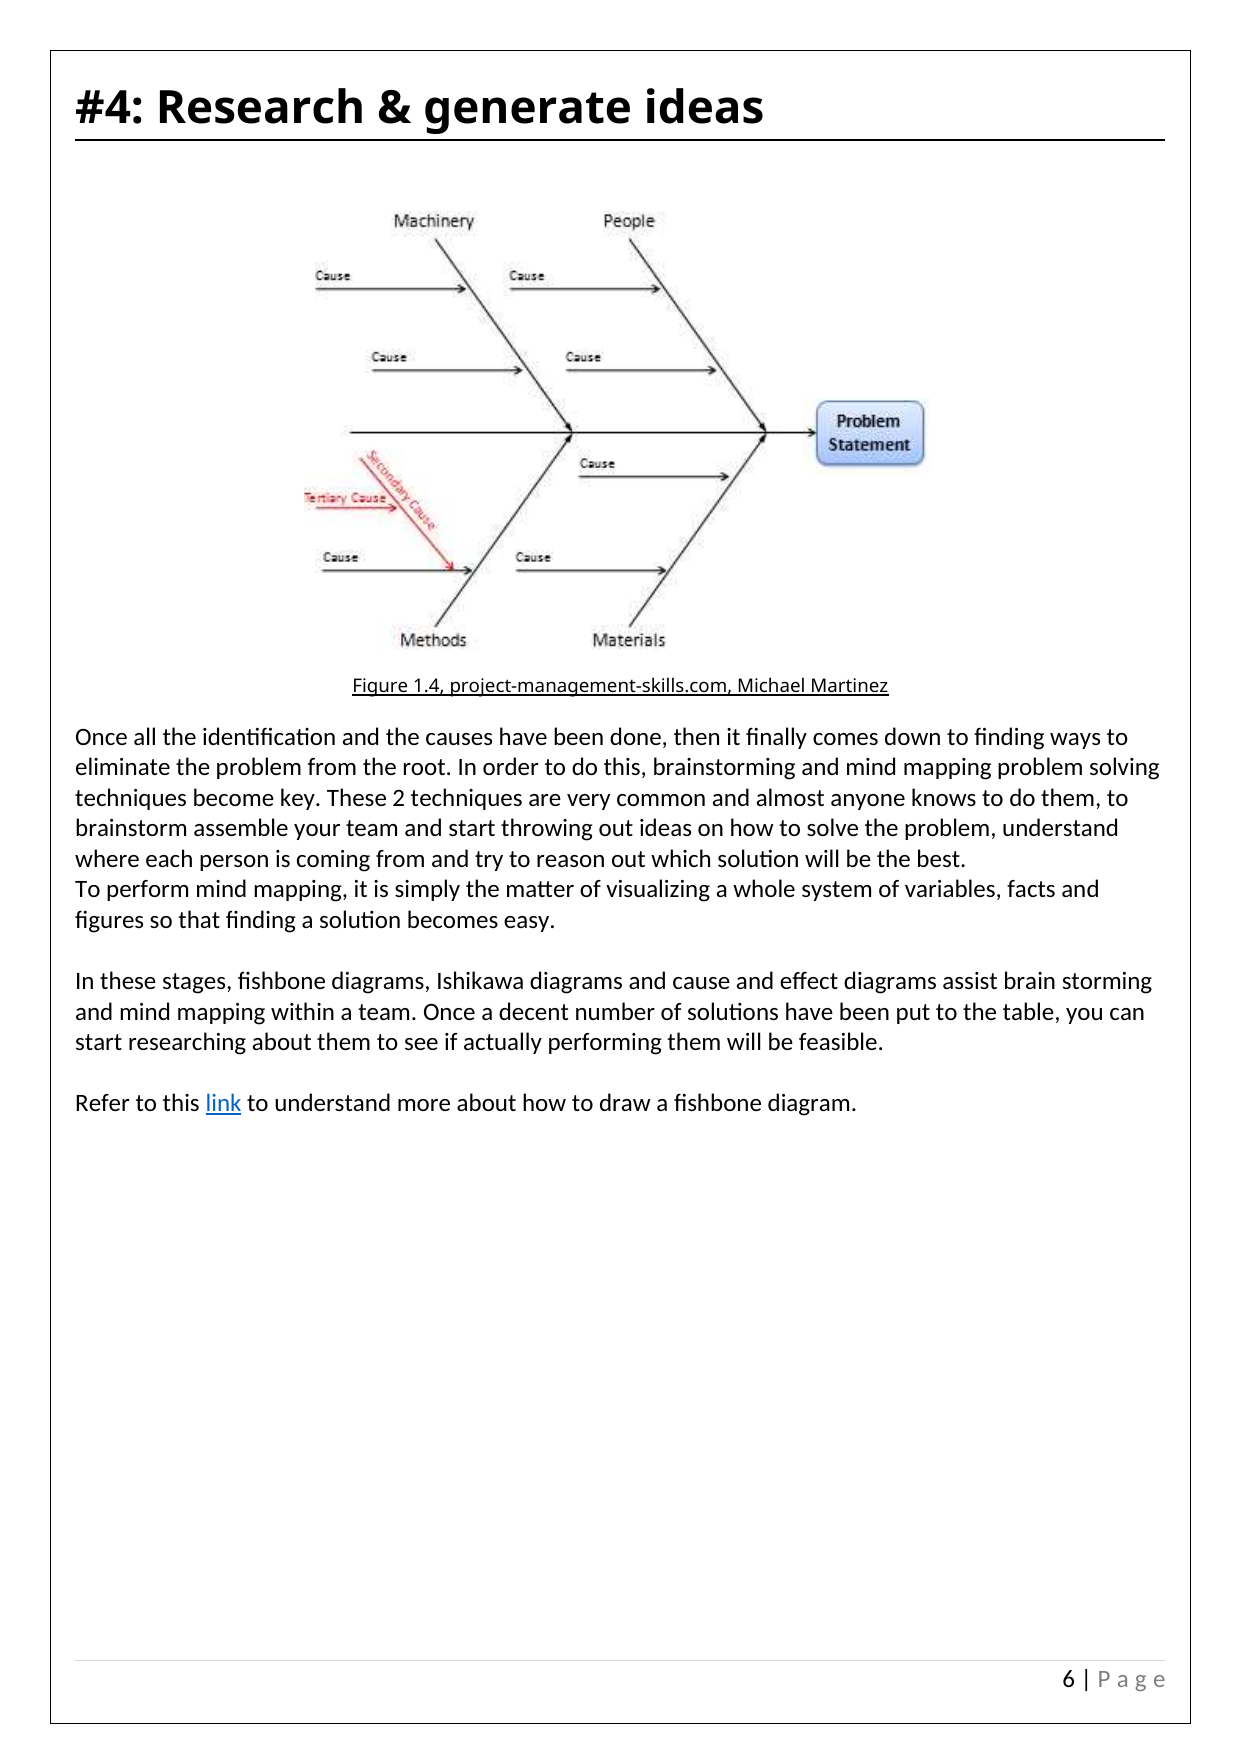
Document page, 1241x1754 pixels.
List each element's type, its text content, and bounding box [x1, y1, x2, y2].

text To perform mind mapping, it is simply the matter of visualizing a whole system of variables, facts and figures so that finding a solution becomes easy. [75, 873, 1165, 934]
picture [303, 199, 937, 673]
text In these stages, fishbone diagrams, Ishikawa diagrams and cause and effect diagrams assist brain storming and mind mapping within a team. Once a decent number of solutions have been put to the table, you can start researching about them to see if actually performing them will be feasible. [75, 965, 1165, 1057]
subtitle #4: Research & generate ideas [75, 75, 1165, 139]
text Refer to this link to understand more about how to draw a fishbone diagram. [75, 1087, 1165, 1118]
text Once all the identification and the causes have been done, then it finally comes down to finding ways to eliminate the problem from the root. In order to do this, brainstorming and mind mapping problem solving techniques become key. These 2 techniques are very common and almost anyone knows to do them, to brainstorm assemble your team and start throwing out ideas on how to solve the problem, understand where each person is coming from and try to reason out which solution will be the best. [75, 721, 1165, 873]
text Figure 1.4, project-management-skills.com, Michael Martinez [75, 673, 1165, 698]
